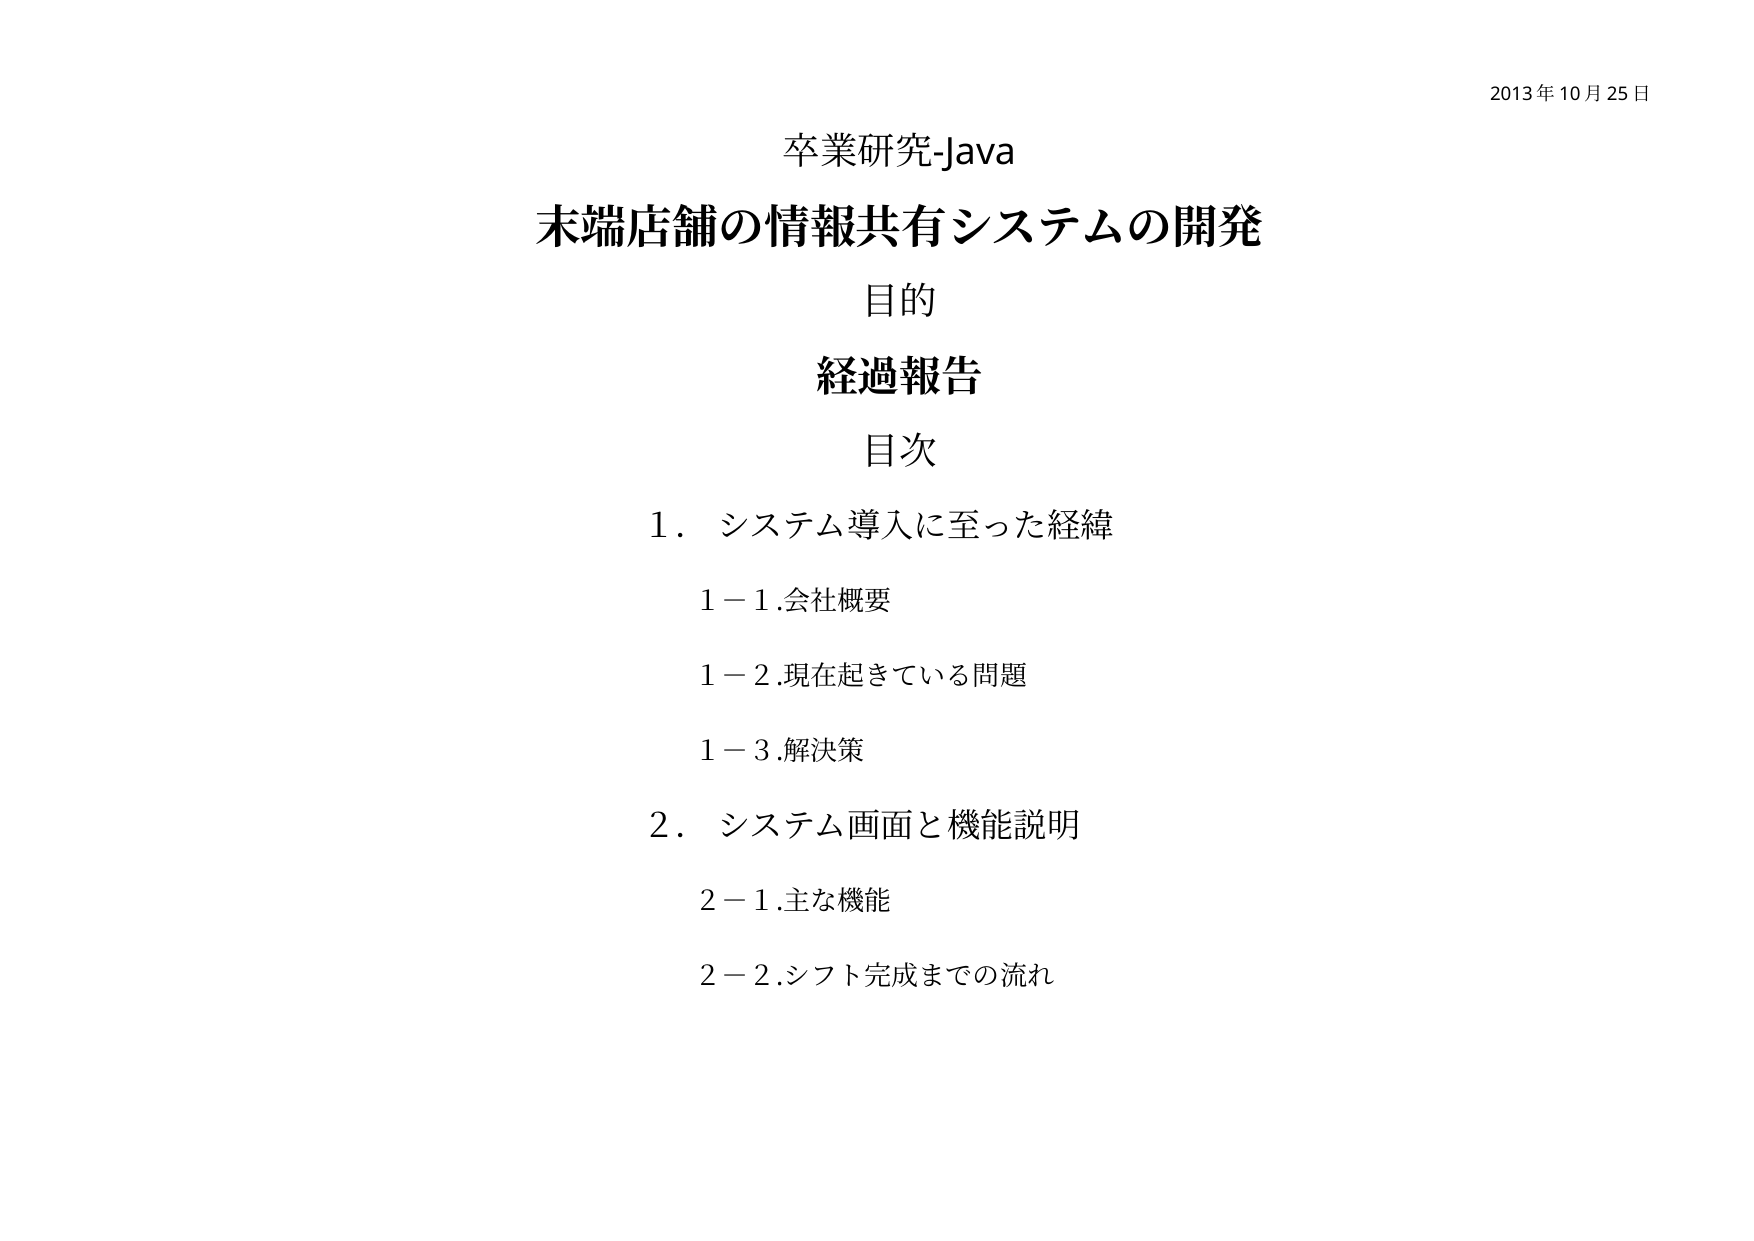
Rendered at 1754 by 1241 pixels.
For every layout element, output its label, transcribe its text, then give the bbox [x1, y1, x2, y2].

list ２－１.主な機能 [694, 861, 1651, 936]
list １－２.現在起きている問題 [694, 636, 1651, 711]
text 2013年10月25日 [148, 73, 1651, 111]
list ２－２.シフト完成までの流れ [694, 936, 1651, 1011]
text 経過報告 [148, 336, 1651, 411]
text 目的 [148, 261, 1651, 336]
list システム画面と機能説明 [642, 786, 1651, 861]
list システム導入に至った経緯 [642, 486, 1651, 561]
list １－３.解決策 [694, 711, 1651, 786]
text １－１.会社概要 [642, 561, 1651, 636]
text 卒業研究-Java [148, 111, 1651, 186]
text 目次 [148, 411, 1651, 486]
text 末端店舗の情報共有システムの開発 [148, 186, 1651, 261]
